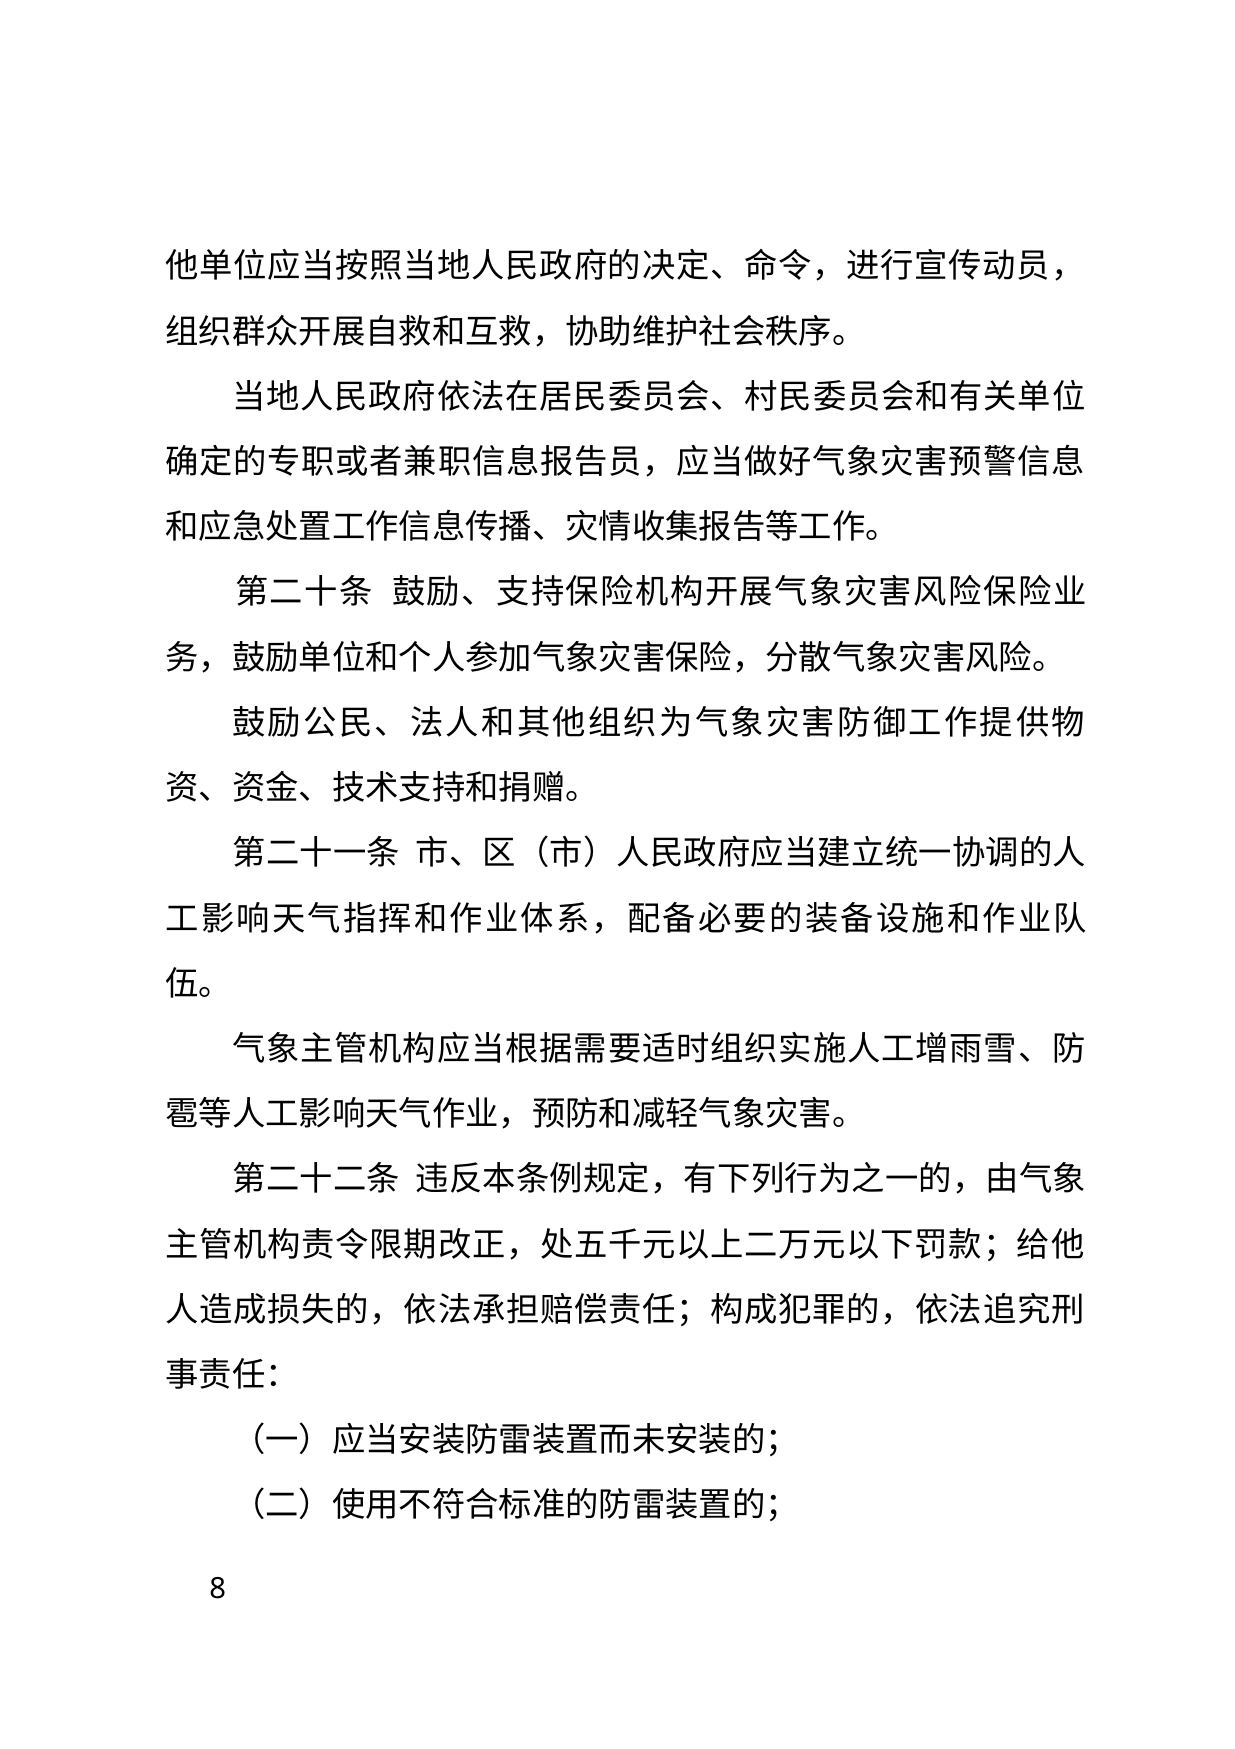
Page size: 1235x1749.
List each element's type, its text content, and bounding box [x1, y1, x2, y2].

text 鼓励公民、法人和其他组织为气象灾害防御工作提供物资、资金、技术支持和捐赠。 [165, 687, 1087, 818]
text 第二十一条 市、区（市）人民政府应当建立统一协调的人工影响天气指挥和作业体系，配备必要的装备设施和作业队伍。 [165, 818, 1087, 1013]
text 当地人民政府依法在居民委员会、村民委员会和有关单位确定的专职或者兼职信息报告员，应当做好气象灾害预警信息和应急处置工作信息传播、灾情收集报告等工作。 [165, 361, 1087, 557]
text 第二十条 鼓励、支持保险机构开展气象灾害风险保险业务，鼓励单位和个人参加气象灾害保险，分散气象灾害风险。 [165, 557, 1087, 687]
text （二）使用不符合标准的防雷装置的； [165, 1470, 1087, 1535]
text 气象主管机构应当根据需要适时组织实施人工增雨雪、防雹等人工影响天气作业，预防和减轻气象灾害。 [165, 1013, 1087, 1144]
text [165, 231, 1087, 361]
text 第二十二条 违反本条例规定，有下列行为之一的，由气象主管机构责令限期改正，处五千元以上二万元以下罚款；给他人造成损失的，依法承担赔偿责任；构成犯罪的，依法追究刑事责任： [165, 1144, 1087, 1404]
text （一）应当安装防雷装置而未安装的； [165, 1404, 1087, 1470]
